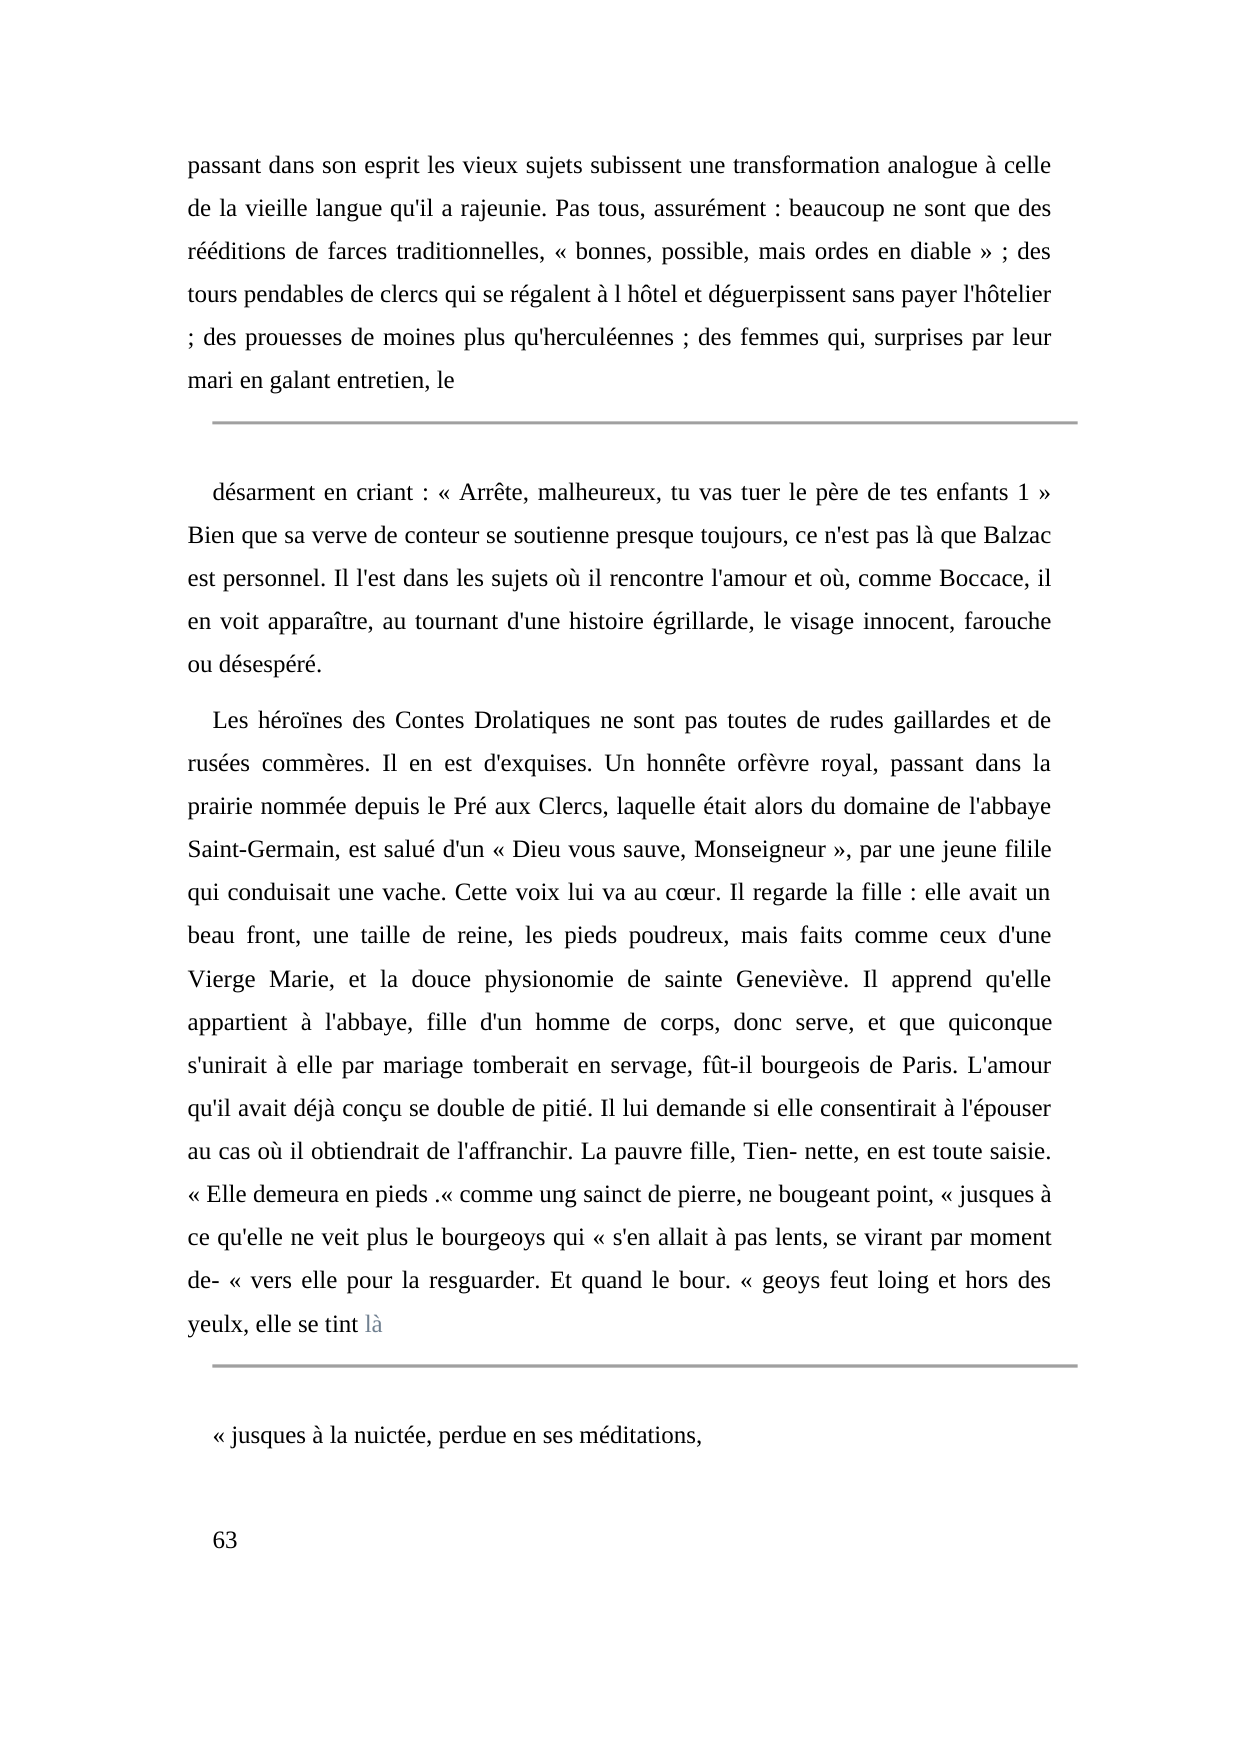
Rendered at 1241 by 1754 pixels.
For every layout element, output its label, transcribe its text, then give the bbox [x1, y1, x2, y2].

text désarment en criant : « Arrête, malheureux, tu vas tuer le père de tes enfants 1 » Bien que sa verve de conteur se soutienne presque toujours, ce n'est pas là que Balzac est personnel. Il l'est dans les sujets où il rencontre l'amour et où, comme Boccace, il en voit apparaître, au tournant d'une histoire égrillarde, le visage innocent, farouche ou désespéré. [187, 477, 1053, 678]
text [187, 150, 1053, 394]
text « jusques à la nuictée, perdue en ses méditations, [187, 1420, 1053, 1449]
text Les héroïnes des Contes Drolatiques ne sont pas toutes de rudes gaillardes et de rusées commères. Il en est d'exquises. Un honnête orfèvre royal, passant dans la prairie nommée depuis le Pré aux Clercs, laquelle était alors du domaine de l'abbaye Saint-Germain, est salué d'un « Dieu vous sauve, Monseigneur », par une jeune filile qui conduisait une vache. Cette voix lui va au cœur. Il regarde la fille : elle avait un beau front, une taille de reine, les pieds poudreux, mais faits comme ceux d'une Vierge Marie, et la douce physionomie de sainte Geneviève. Il apprend qu'elle appartient à l'abbaye, fille d'un homme de corps, donc serve, et que quiconque s'unirait à elle par mariage tomberait en servage, fût-il bourgeois de Paris. L'amour qu'il avait déjà conçu se double de pitié. Il lui demande si elle consentirait à l'épouser au cas où il obtiendrait de l'affranchir. La pauvre fille, Tien- nette, en est toute saisie. « Elle demeura en pieds .« comme ung sainct de pierre, ne bougeant point, « jusques à ce qu'elle ne veit plus le bourgeoys qui « s'en allait à pas lents, se virant par moment de- « vers elle pour la resguarder. Et quand le bour. « geoys feut loing et hors des yeulx, elle se tint là [187, 705, 1053, 1337]
